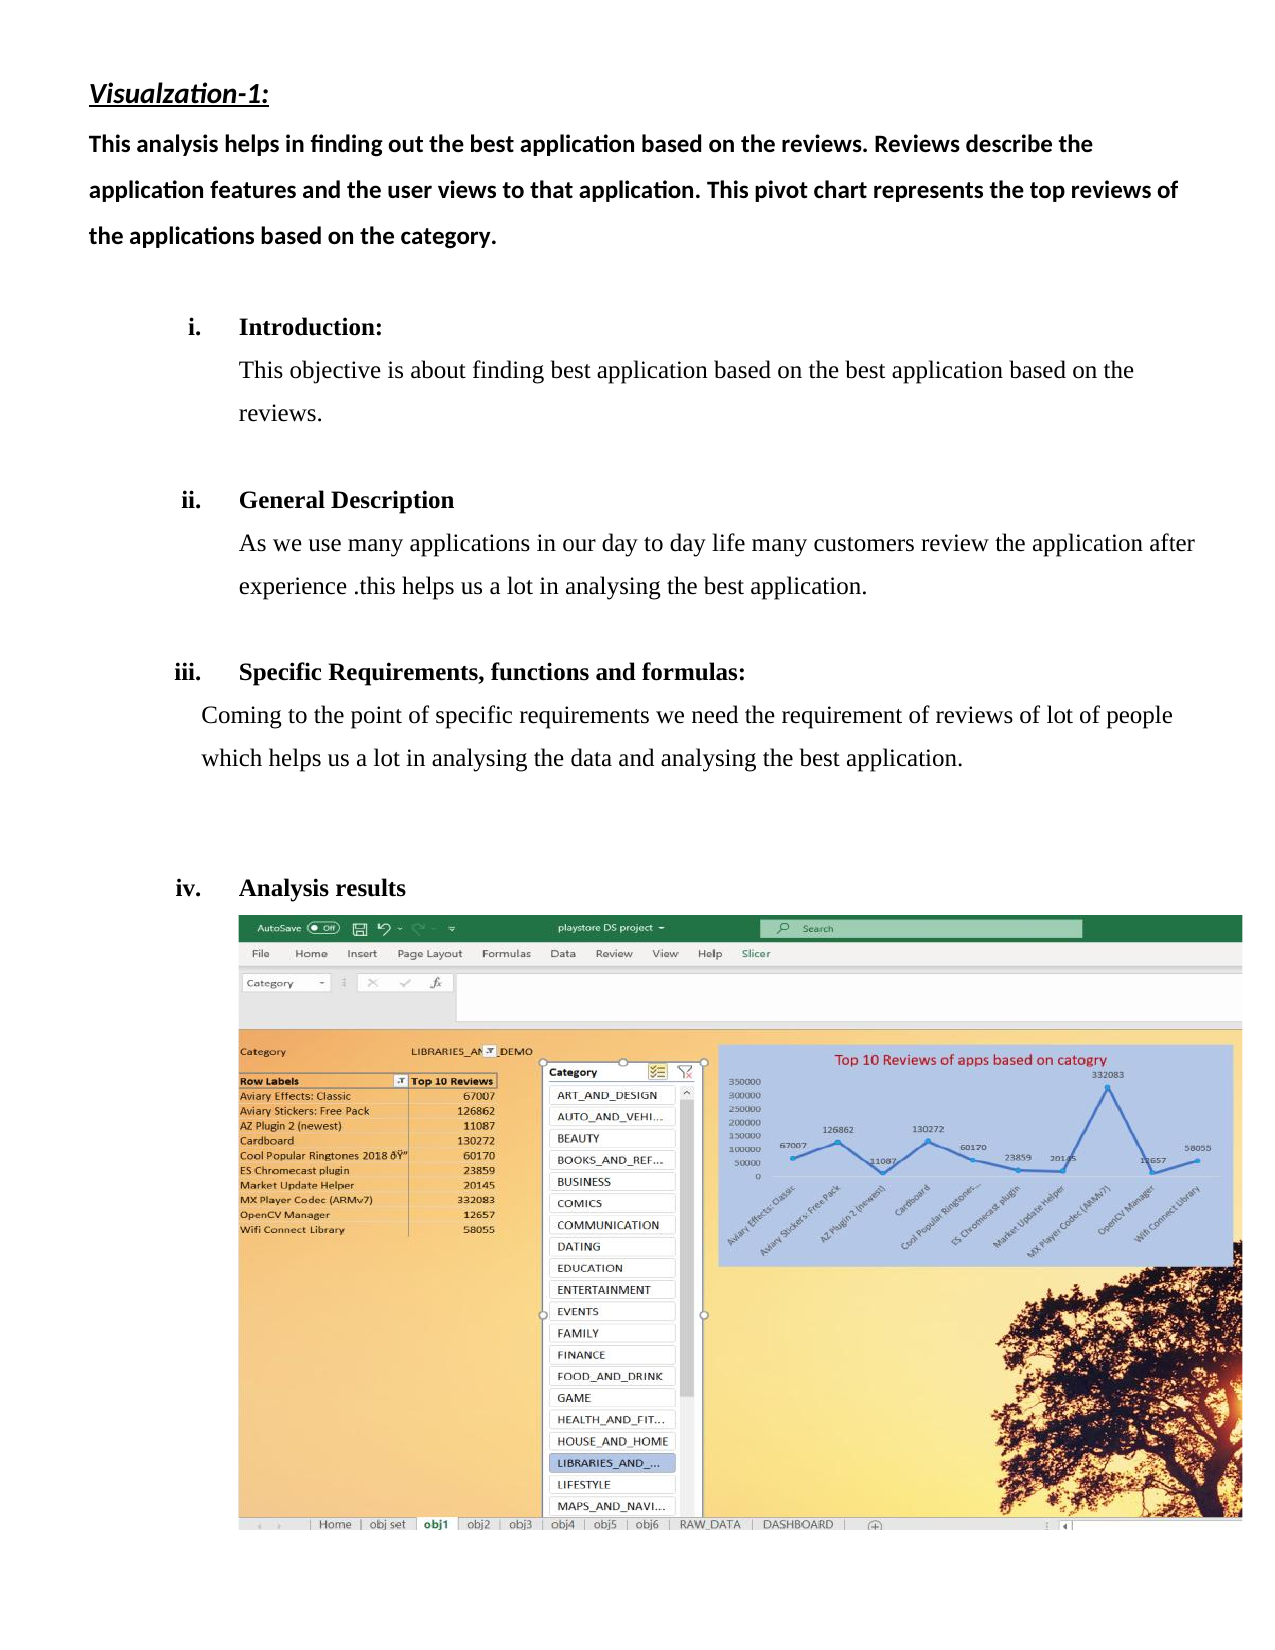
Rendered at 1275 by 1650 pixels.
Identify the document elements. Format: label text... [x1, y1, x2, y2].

list General Description [201, 485, 1200, 513]
list Specific Requirements, functions and formulas: [201, 657, 1200, 686]
text As we use many applications in our day to day life many customers review the application after experience .this helps us a lot in analysing the best application. [239, 528, 1200, 600]
list This objective is about finding best application based on the best application based on the reviews. [239, 355, 1200, 427]
picture [238, 915, 1243, 1530]
text Coming to the point of specific requirements we need the requirement of reviews of lot of people which helps us a lot in analysing the data and analysing the best application. [201, 700, 1200, 772]
text This analysis helps in finding out the best application based on the reviews. Reviews describe the application features and the user views to that application. This pivot chart represents the top reviews of the applications based on the category. [89, 128, 1200, 250]
list Introduction: [201, 312, 1200, 341]
text Visualzation-1: [89, 75, 1200, 111]
